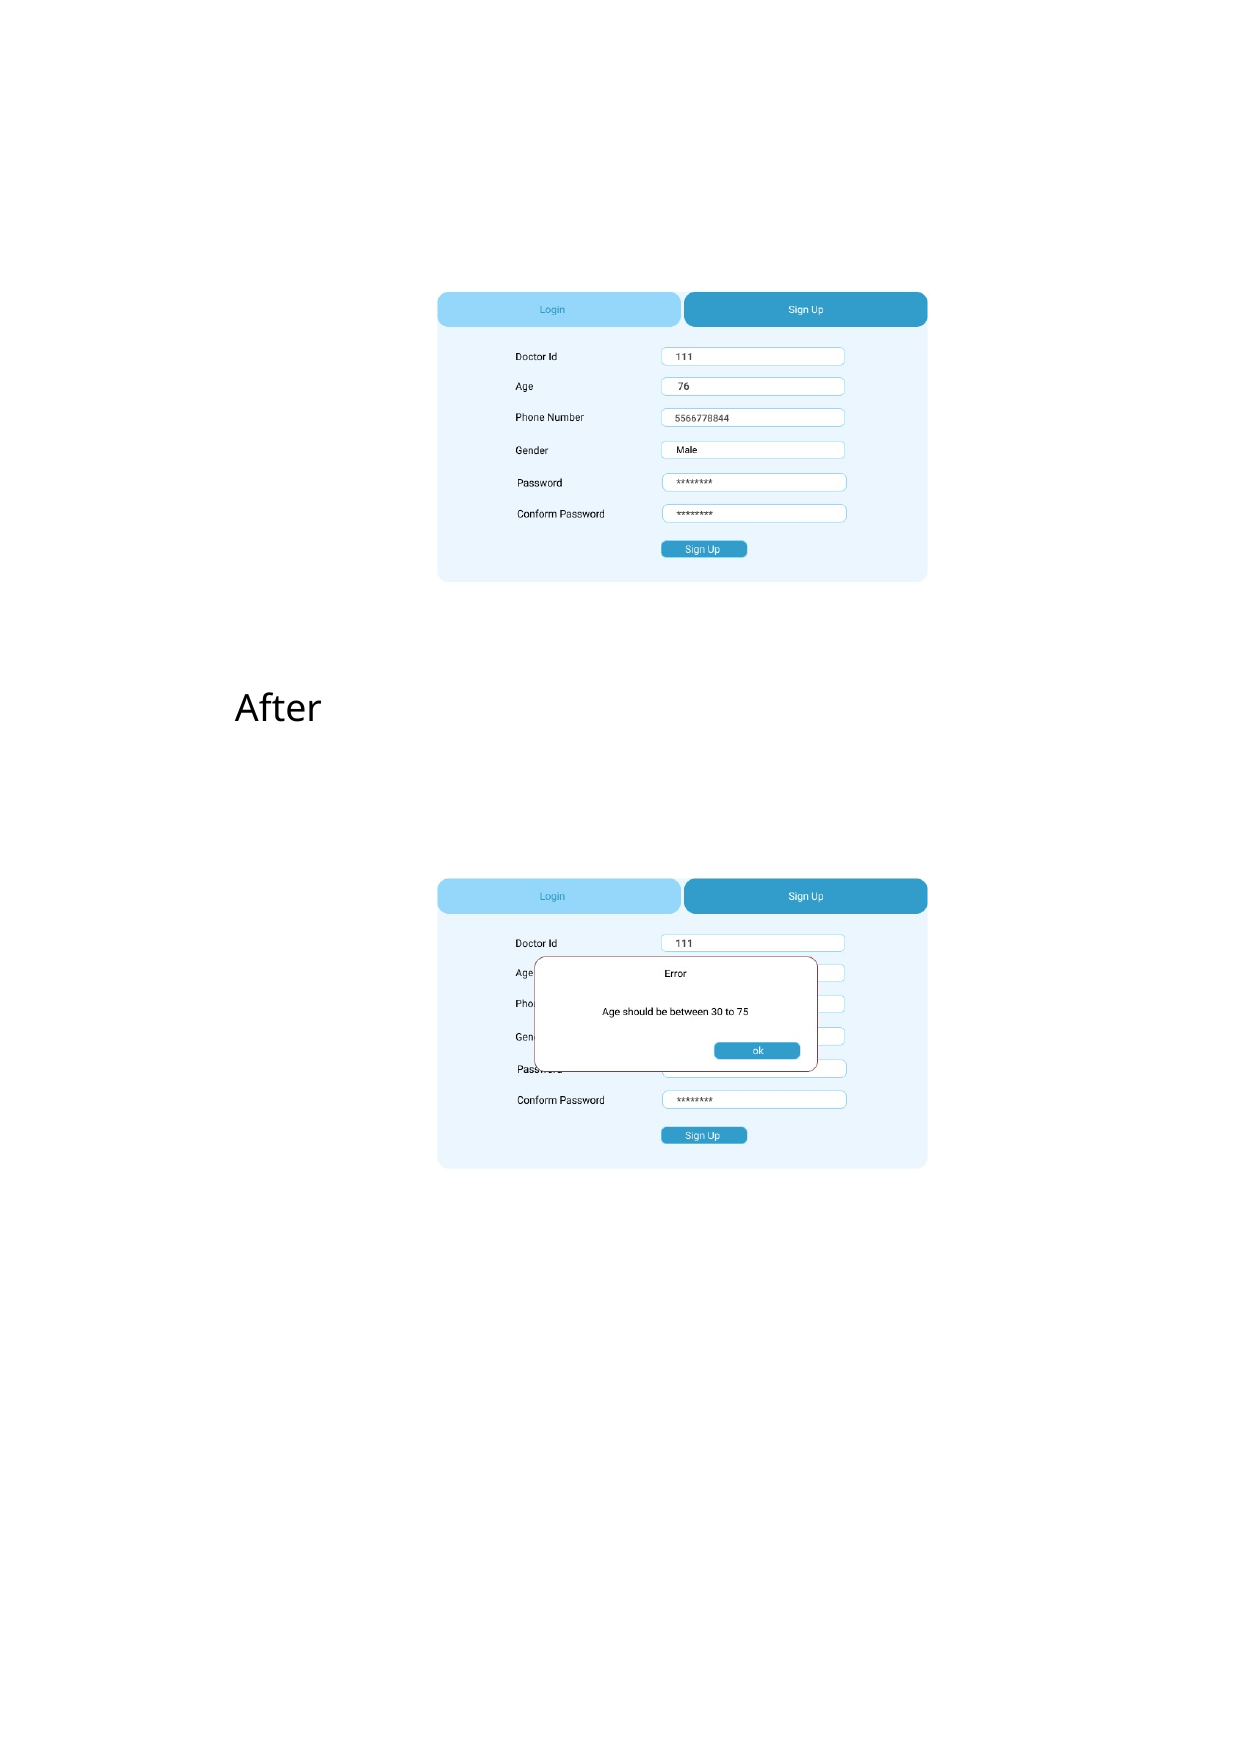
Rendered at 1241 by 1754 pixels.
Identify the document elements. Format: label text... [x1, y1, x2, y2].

picture [225, 149, 1165, 680]
list After [225, 681, 1090, 732]
picture [225, 736, 1165, 1266]
